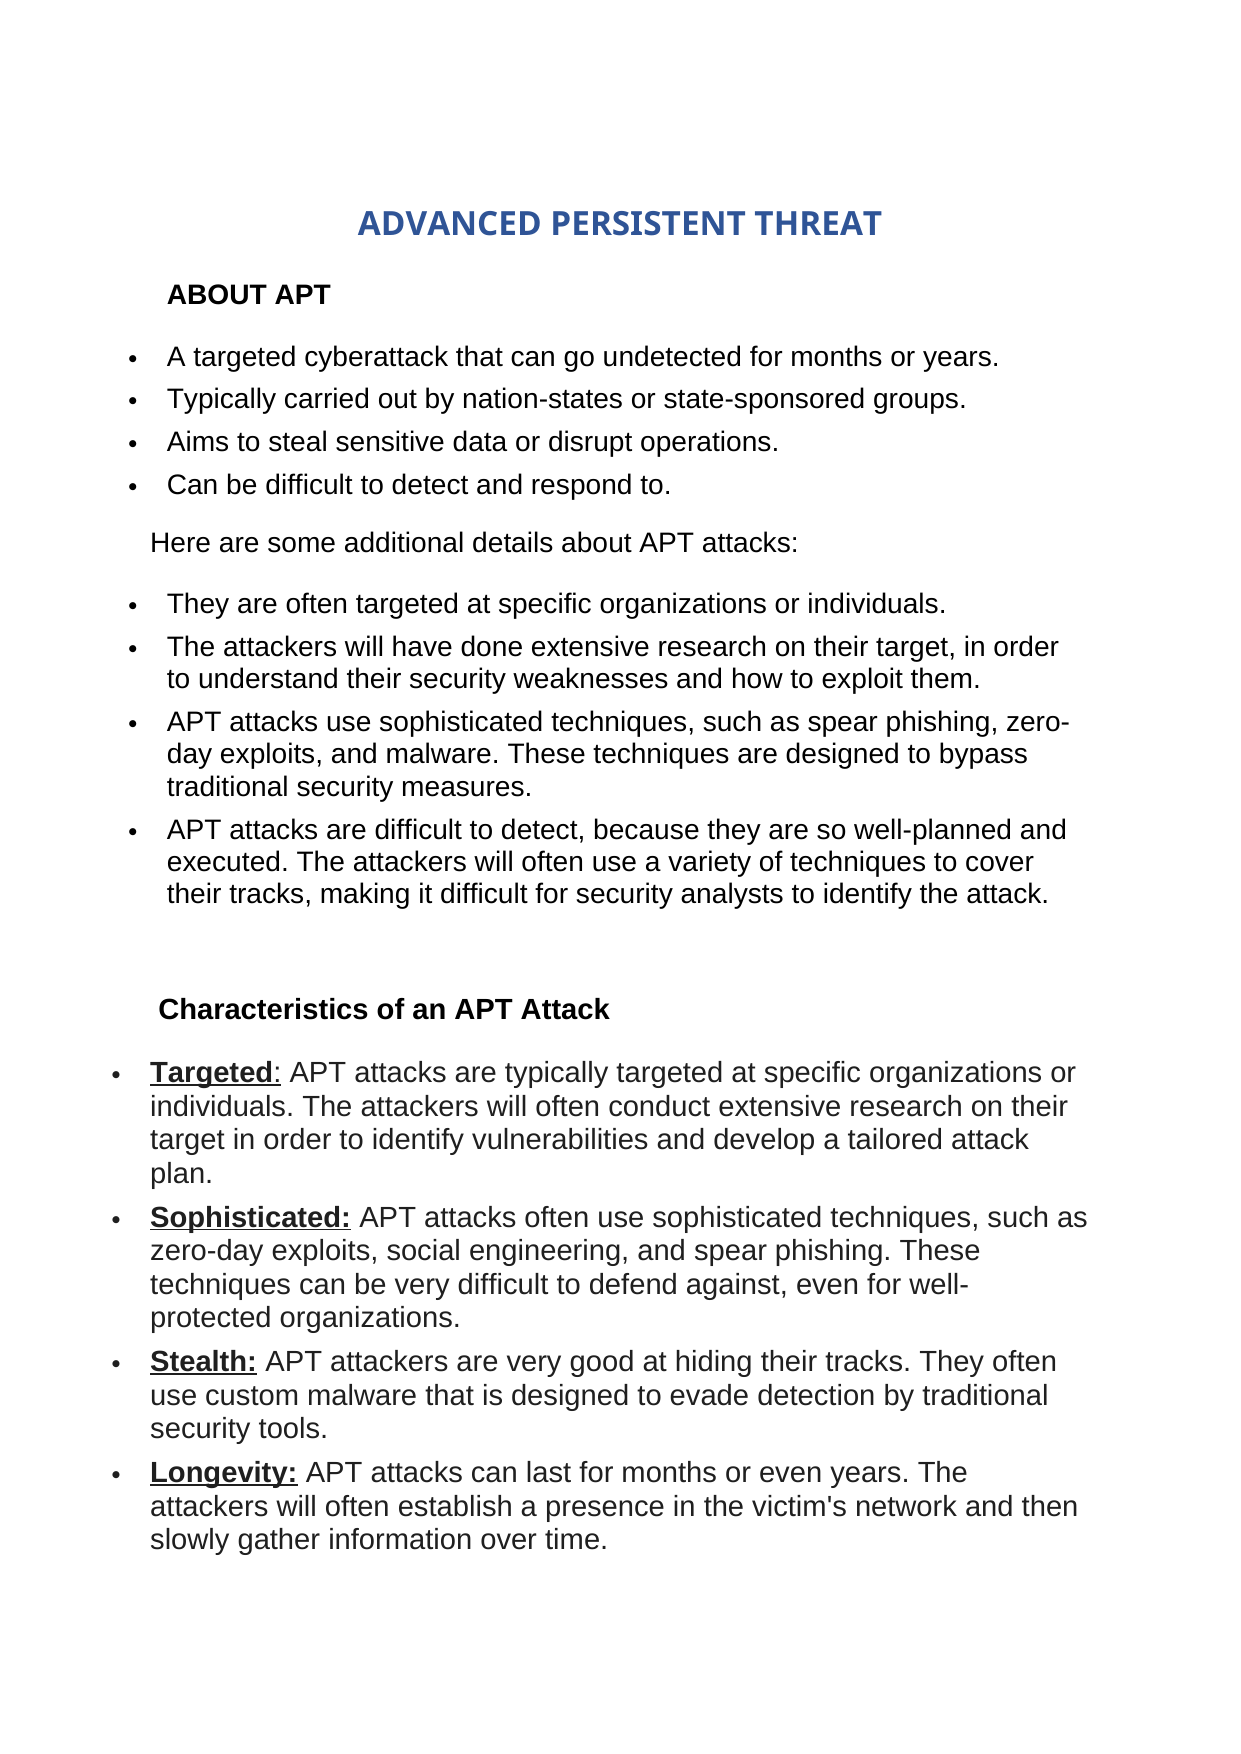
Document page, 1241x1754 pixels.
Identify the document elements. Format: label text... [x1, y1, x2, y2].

subtitle ADVANCED PERSISTENT THREAT [150, 200, 1090, 245]
list A targeted cyberattack that can go undetected for months or years. [129, 340, 1090, 372]
subtitle Characteristics of an APT Attack [150, 992, 1090, 1026]
list Can be difficult to detect and respond to. [129, 468, 1090, 501]
list They are often targeted at specific organizations or individuals. [129, 587, 1090, 619]
list APT attacks are difficult to detect, because they are so well-planned and executed. The attackers will often use a variety of techniques to cover their tracks, making it difficult for security analysts to identify the attack. [129, 813, 1090, 910]
text ABOUT APT [167, 278, 1090, 311]
list Targeted: APT attacks are typically targeted at specific organizations or individuals. The attackers will often conduct extensive research on their target in order to identify vulnerabilities and develop a tailored attack plan. [112, 1055, 1090, 1189]
list Stealth: APT attackers are very good at hiding their tracks. They often use custom malware that is designed to evade detection by traditional security tools. [112, 1344, 1090, 1445]
text Here are some additional details about APT attacks: [150, 526, 1090, 558]
list Longevity: APT attacks can last for months or even years. The attackers will often establish a presence in the victim's network and then slowly gather information over time. [112, 1455, 1090, 1556]
list The attackers will have done extensive research on their target, in order to understand their security weaknesses and how to exploit them. [129, 630, 1090, 695]
list Aims to steal sensitive data or disrupt operations. [129, 425, 1090, 458]
list Sophisticated: APT attacks often use sophisticated techniques, such as zero-day exploits, social engineering, and spear phishing. These techniques can be very difficult to defend against, even for well-protected organizations. [112, 1199, 1090, 1334]
list Typically carried out by nation-states or state-sponsored groups. [129, 382, 1090, 415]
list APT attacks use sophisticated techniques, such as spear phishing, zero-day exploits, and malware. These techniques are designed to bypass traditional security measures. [129, 705, 1090, 802]
